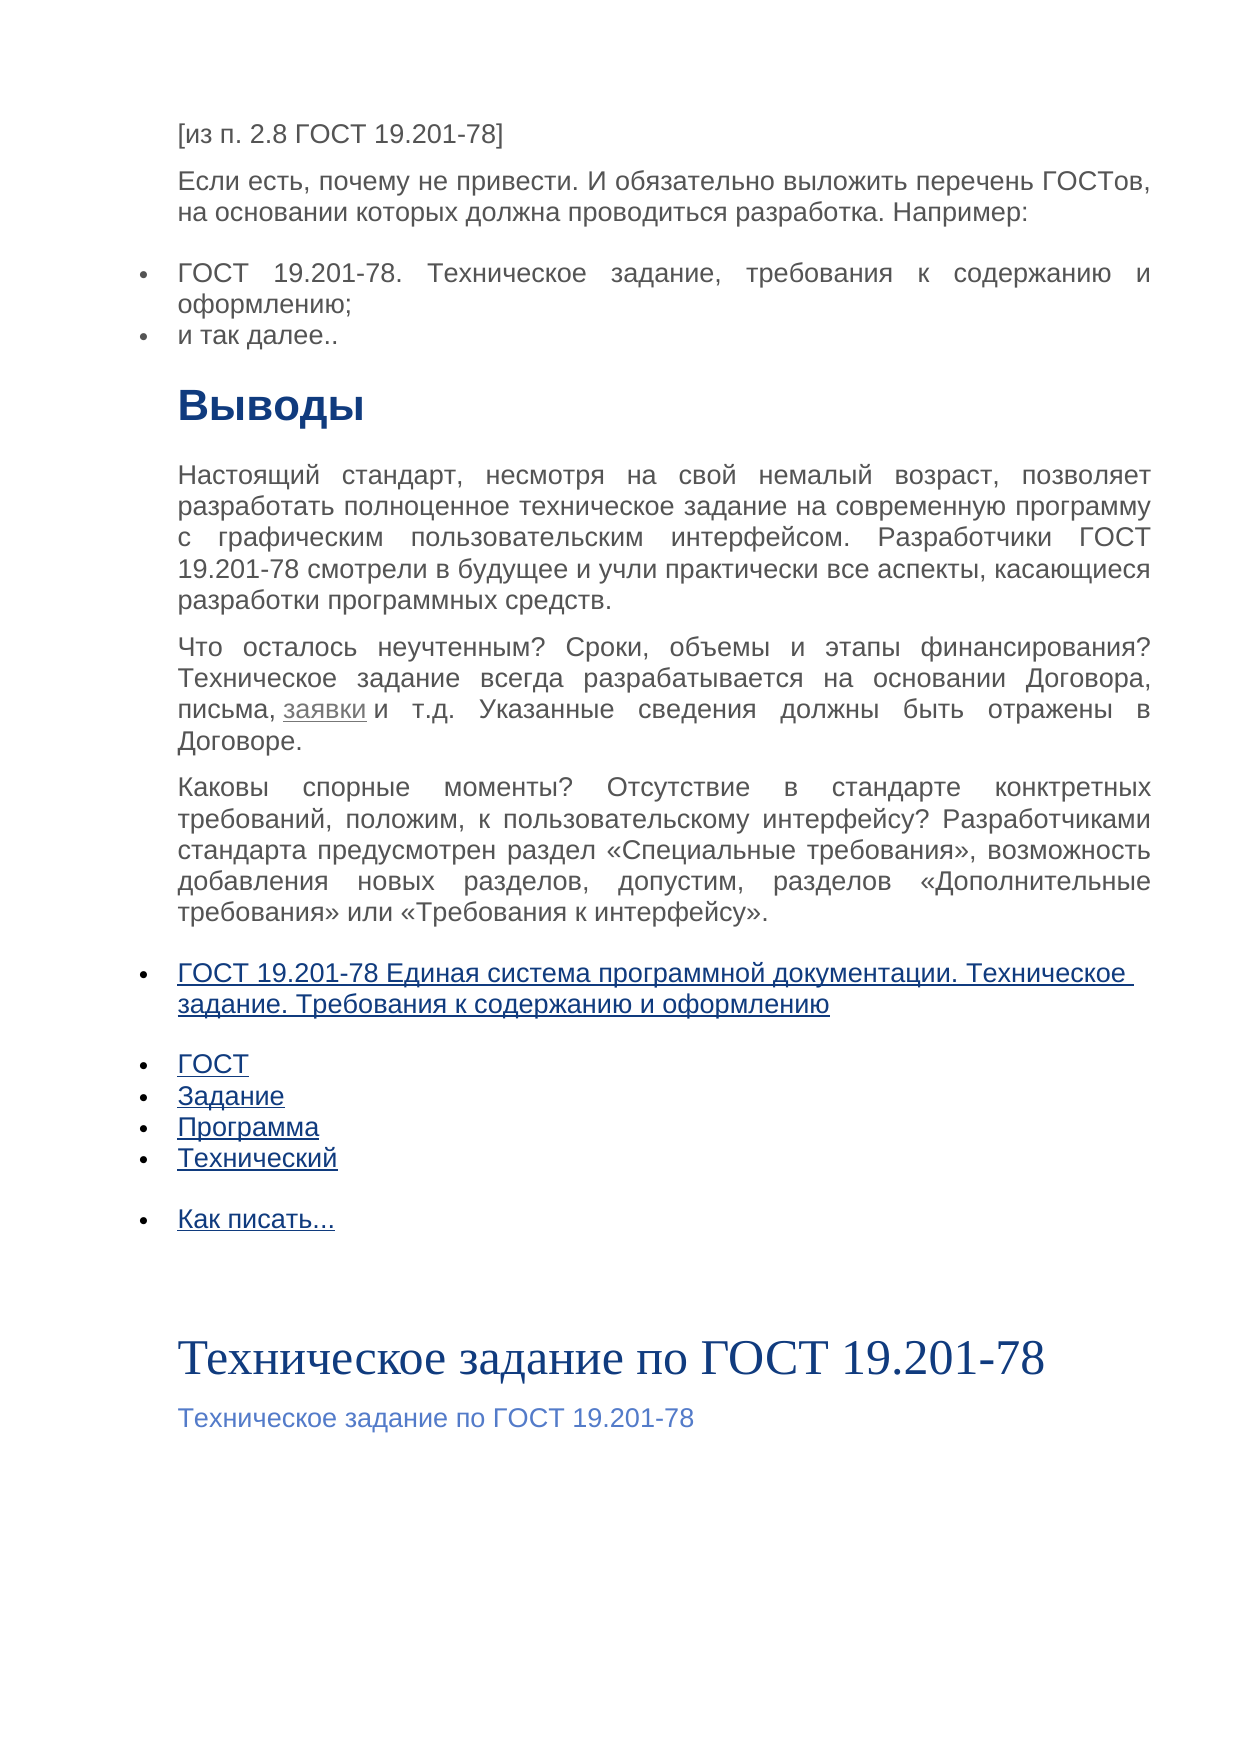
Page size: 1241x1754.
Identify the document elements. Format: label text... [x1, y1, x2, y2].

list ГОСТ 19.201-78. Техническое задание, требования к содержанию и оформлению; [140, 257, 1152, 319]
list Как писать... [140, 1203, 1139, 1234]
text Настоящий стандарт, несмотря на свой немалый возраст, позволяет разработать полноценное техническое задание на современную программу с графическим пользовательским интерфейсом. Разработчики ГОСТ 19.201-78 смотрели в будущее и учли практически все аспекты, касающиеся разработки программных средств. [177, 459, 1152, 615]
text Каковы спорные моменты? Отсутствие в стандарте конктретных требований, положим, к пользовательскому интерфейсу? Разработчиками стандарта предусмотрен раздел «Специальные требования», возможность добавления новых разделов, допустим, разделов «Дополнительные требования» или «Требования к интерфейсу». [177, 771, 1152, 928]
subtitle Техническое задание по ГОСТ 19.201-78 [177, 1328, 1152, 1385]
text Если есть, почему не привести. И обязательно выложить перечень ГОСТов, на основании которых должна проводиться разработка. Например: [177, 165, 1152, 227]
text [из п. 2.8 ГОСТ 19.201-78] [177, 118, 1152, 149]
list и так далее.. [140, 319, 1152, 350]
text Что осталось неучтенным? Сроки, объемы и этапы финансирования? Техническое задание всегда разрабатывается на основании Договора, письма, заявки и т.д. Указанные сведения должны быть отражены в Договоре. [177, 631, 1152, 756]
text Техническое задание по ГОСТ 19.201-78 [177, 1402, 1152, 1433]
subtitle Выводы [177, 379, 1152, 430]
list Задание [140, 1080, 1139, 1111]
list Технический [140, 1142, 1139, 1173]
list ГОСТ 19.201-78 Единая система программной документации. Техническое задание. Требования к содержанию и оформлению [140, 957, 1139, 1019]
list Программа [140, 1111, 1139, 1142]
list ГОСТ [140, 1048, 1139, 1080]
